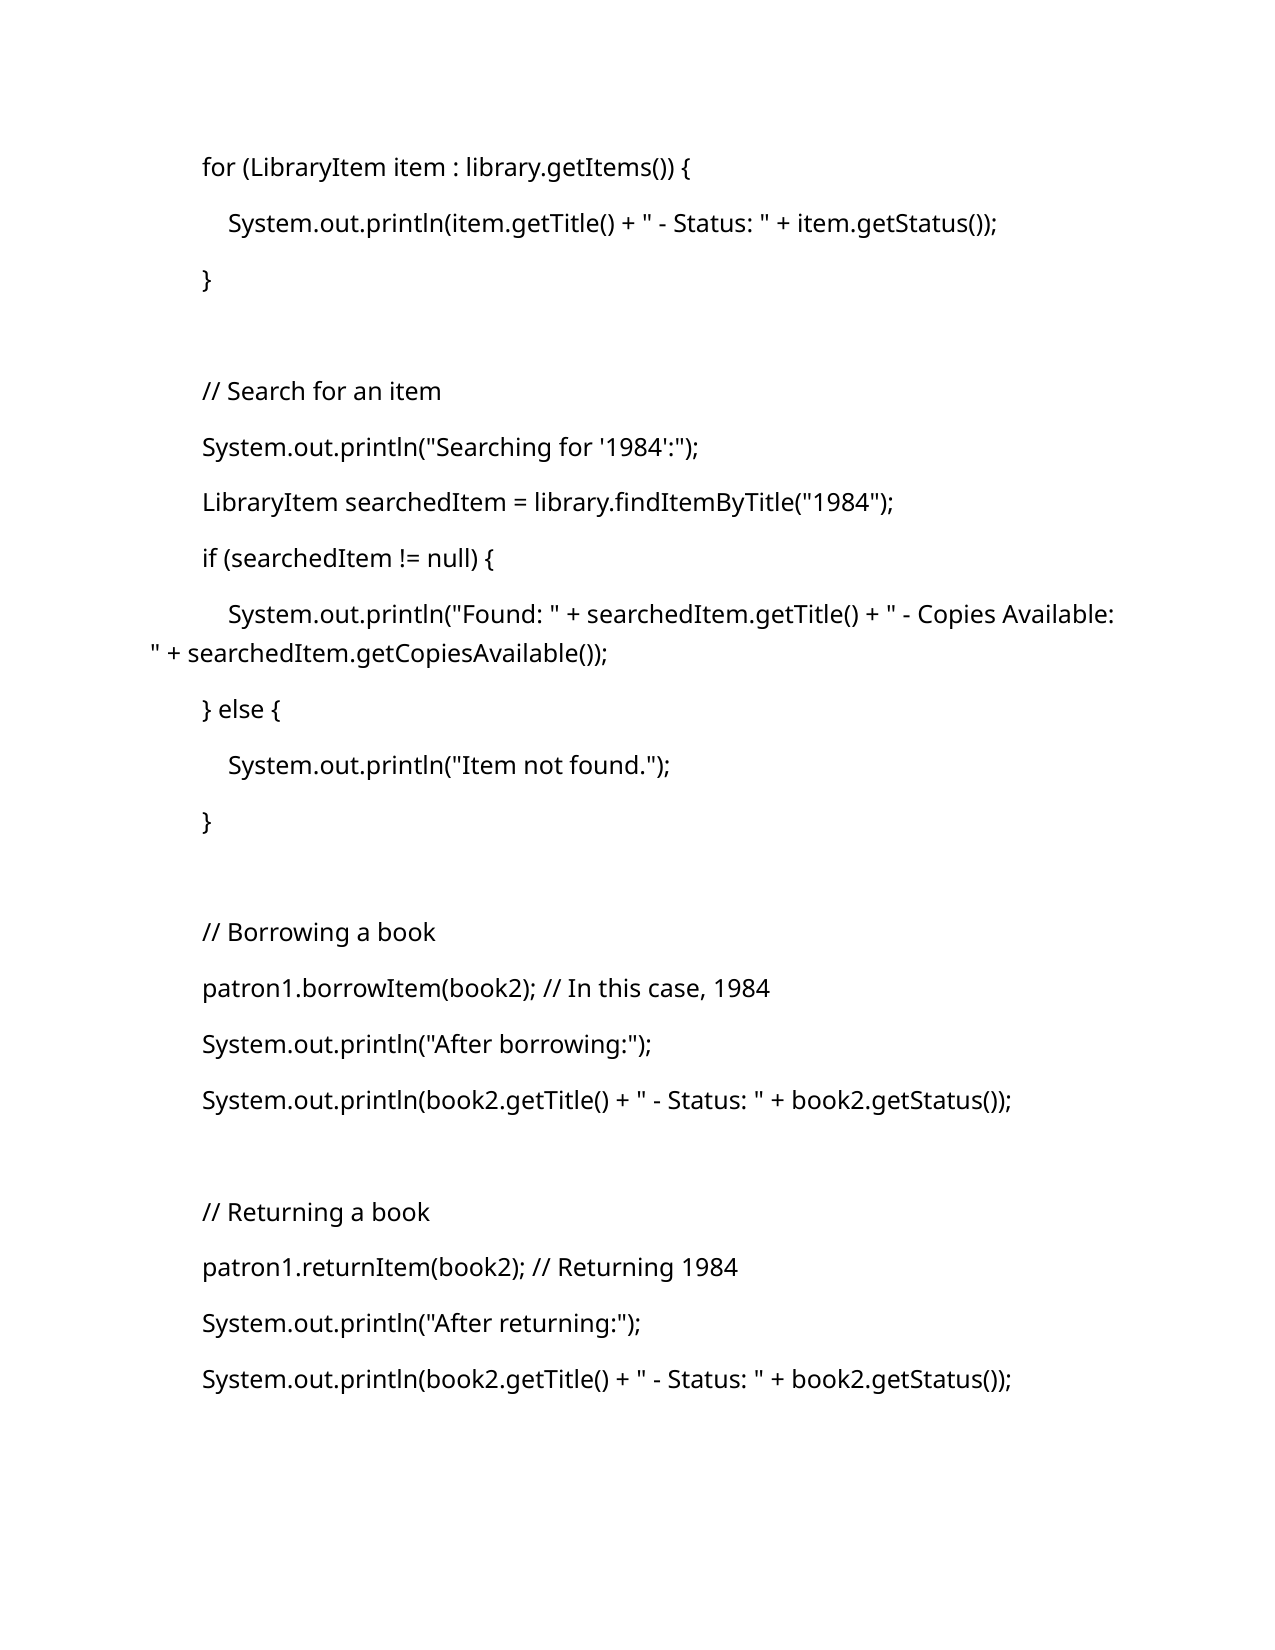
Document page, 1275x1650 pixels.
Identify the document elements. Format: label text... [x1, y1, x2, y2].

text } [150, 803, 1125, 837]
text for (LibraryItem item : library.getItems()) { [150, 150, 1125, 184]
text System.out.println(item.getTitle() + " - Status: " + item.getStatus()); [150, 206, 1125, 240]
text System.out.println("Item not found."); [150, 747, 1125, 782]
text System.out.println("Found: " + searchedItem.getTitle() + " - Copies Available: " + searchedItem.getCopiesAvailable()); [150, 597, 1125, 670]
text patron1.returnItem(book2); // Returning 1984 [150, 1250, 1125, 1284]
text } [150, 262, 1125, 296]
text System.out.println(book2.getTitle() + " - Status: " + book2.getStatus()); [150, 1082, 1125, 1117]
text } else { [150, 692, 1125, 726]
text // Borrowing a book [150, 915, 1125, 949]
text // Search for an item [150, 373, 1125, 407]
text System.out.println("After borrowing:"); [150, 1027, 1125, 1061]
text LibraryItem searchedItem = library.findItemByTitle("1984"); [150, 485, 1125, 519]
text patron1.borrowItem(book2); // In this case, 1984 [150, 971, 1125, 1005]
text // Returning a book [150, 1194, 1125, 1228]
text System.out.println(book2.getTitle() + " - Status: " + book2.getStatus()); [150, 1362, 1125, 1396]
text System.out.println("After returning:"); [150, 1306, 1125, 1340]
text System.out.println("Searching for '1984':"); [150, 429, 1125, 463]
text if (searchedItem != null) { [150, 541, 1125, 575]
